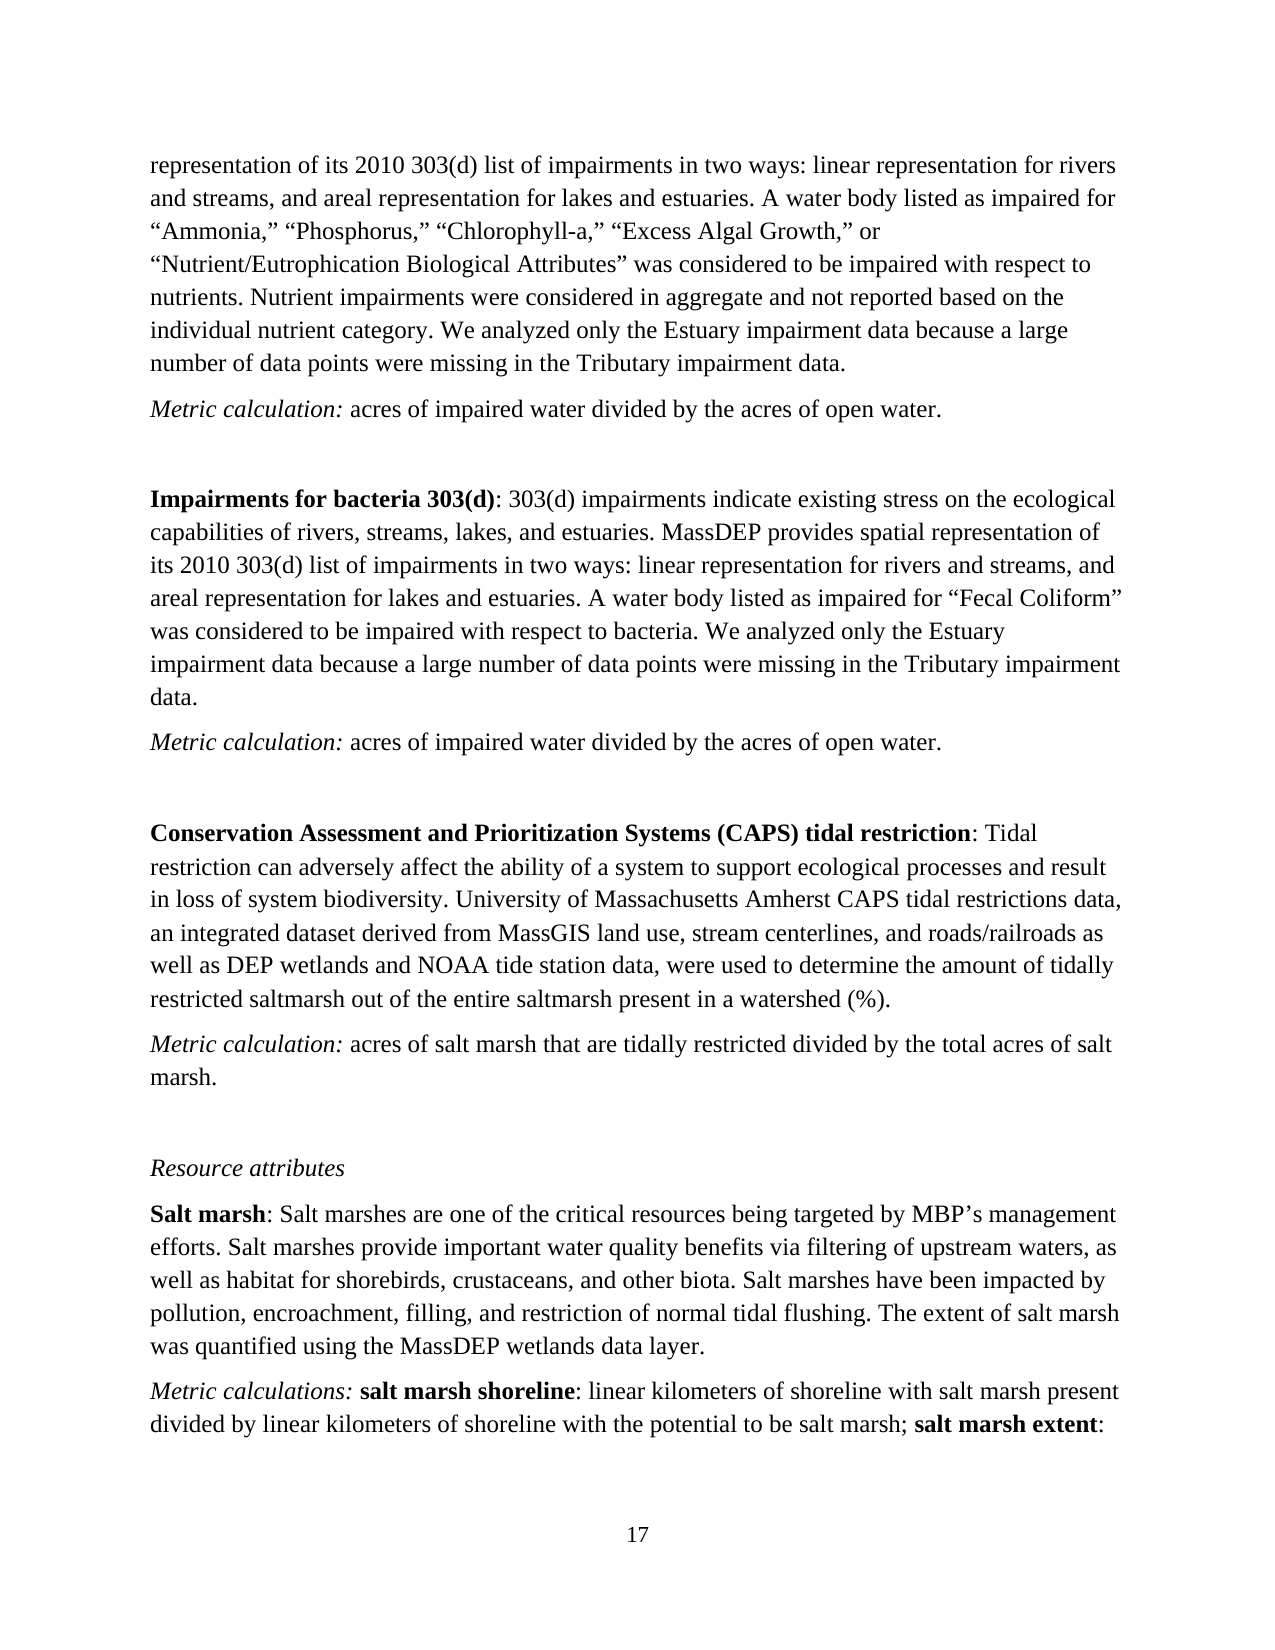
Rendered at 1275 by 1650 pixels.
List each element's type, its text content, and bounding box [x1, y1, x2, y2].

text Metric calculation: acres of impaired water divided by the acres of open water. [150, 727, 1125, 756]
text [150, 1376, 1125, 1438]
text Resource attributes [150, 1153, 1125, 1182]
text Metric calculation: acres of salt marsh that are tidally restricted divided by the total acres of salt marsh. [150, 1029, 1125, 1091]
text Conservation Assessment and Prioritization Systems (CAPS) tidal restriction: Tidal restriction can adversely affect the ability of a system to support ecological processes and result in loss of system biodiversity. University of Massachusetts Amherst CAPS tidal restrictions data, an integrated dataset derived from MassGIS land use, stream centerlines, and roads/railroads as well as DEP wetlands and NOAA tide station data, were used to determine the amount of tidally restricted saltmarsh out of the entire saltmarsh present in a watershed (%). [150, 818, 1125, 1012]
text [150, 150, 1125, 377]
text Impairments for bacteria 303(d): 303(d) impairments indicate existing stress on the ecological capabilities of rivers, streams, lakes, and estuaries. MassDEP provides spatial representation of its 2010 303(d) list of impairments in two ways: linear representation for rivers and streams, and areal representation for lakes and estuaries. A water body listed as impaired for “Fecal Coliform” was considered to be impaired with respect to bacteria. We analyzed only the Estuary impairment data because a large number of data points were missing in the Tributary impairment data. [150, 484, 1125, 711]
text Metric calculation: acres of impaired water divided by the acres of open water. [150, 394, 1125, 422]
text Salt marsh: Salt marshes are one of the critical resources being targeted by MBP’s management efforts. Salt marshes provide important water quality benefits via filtering of upstream waters, as well as habitat for shorebirds, crustaceans, and other biota. Salt marshes have been impacted by pollution, encroachment, filling, and restriction of normal tidal flushing. The extent of salt marsh was quantified using the MassDEP wetlands data layer. [150, 1199, 1125, 1359]
